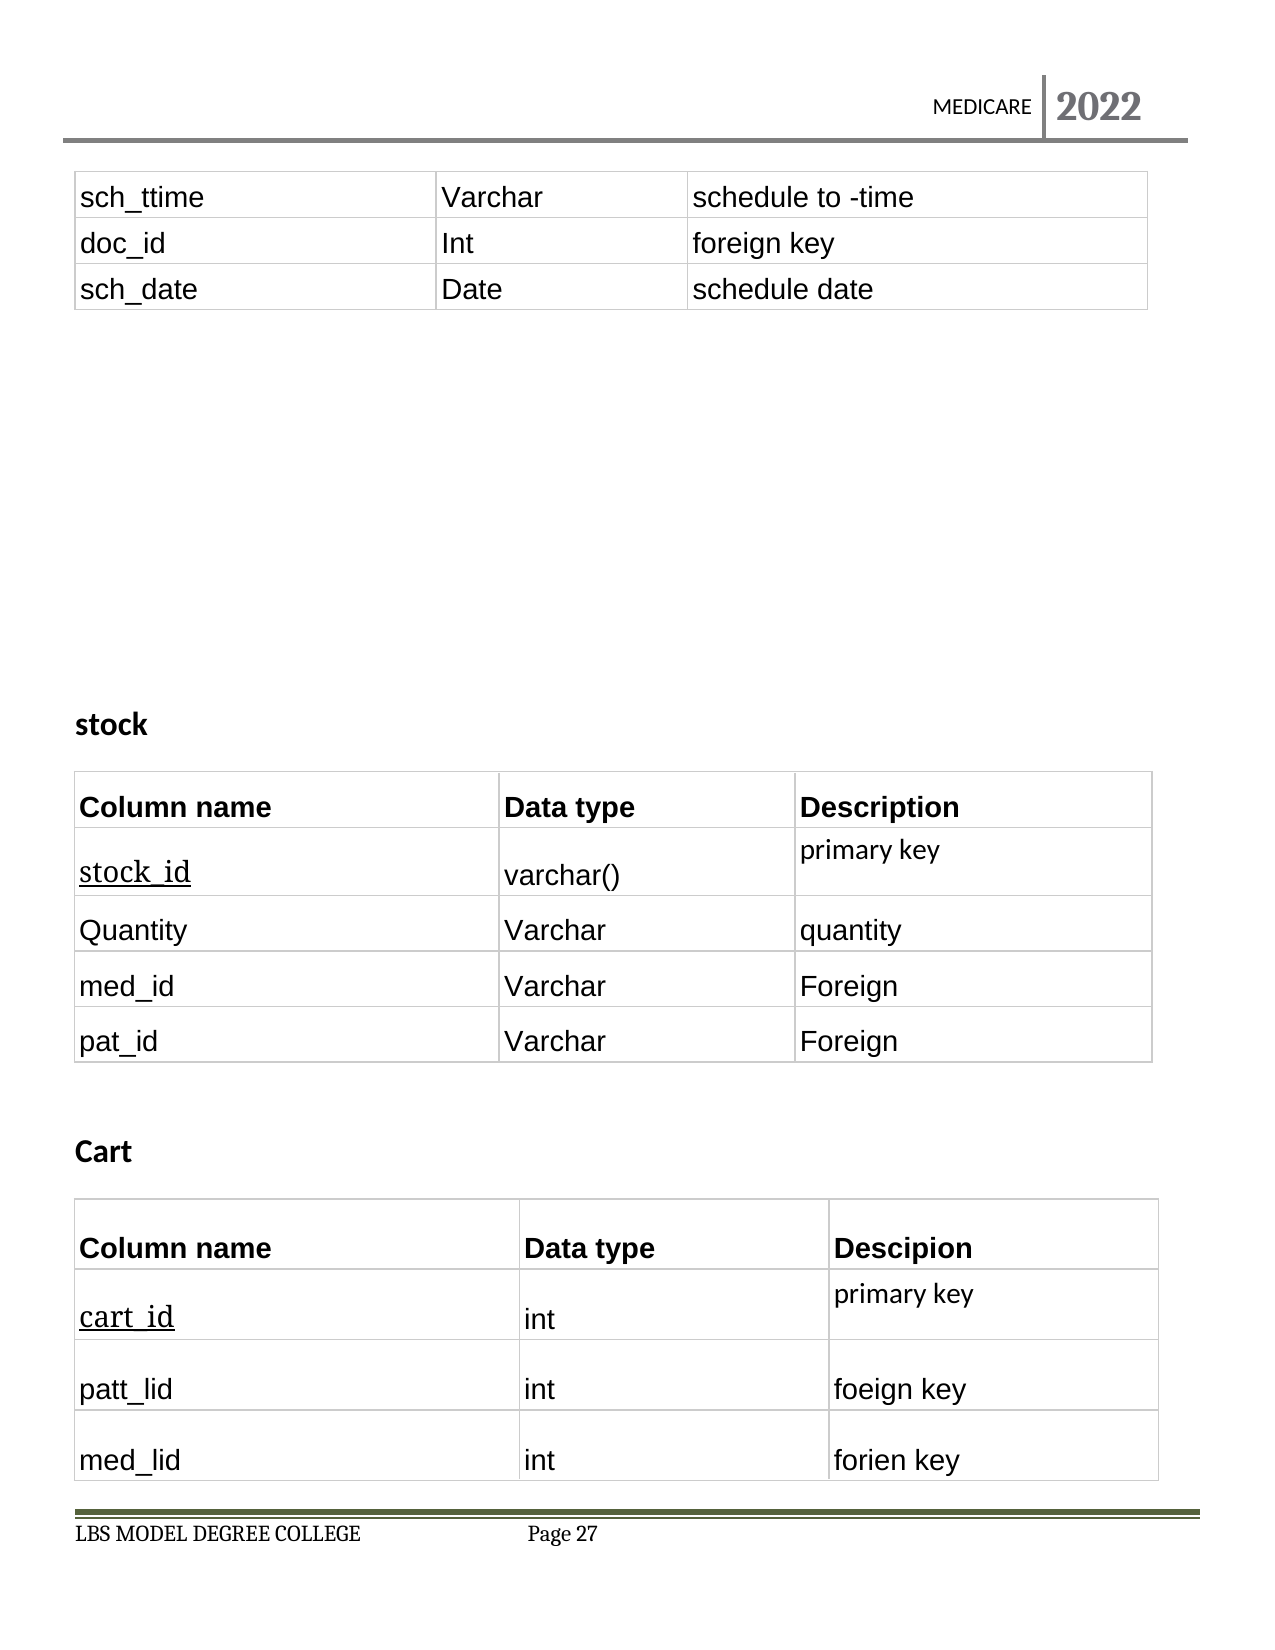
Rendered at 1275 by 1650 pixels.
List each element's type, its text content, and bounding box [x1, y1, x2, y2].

table_cell int [520, 1340, 828, 1409]
table_cell schedule to -time [688, 172, 1147, 217]
text Cart [75, 1130, 1200, 1171]
table_cell Quantity [75, 896, 498, 950]
table_cell Varchar [500, 1007, 794, 1061]
table_header Data type [520, 1200, 828, 1268]
table_cell med_id [75, 952, 498, 1006]
table_header Column name [75, 772, 499, 826]
text stock [75, 703, 1200, 744]
table_cell int [520, 1270, 828, 1339]
table_cell Varchar [500, 896, 794, 950]
table_header Data type [500, 772, 795, 826]
table_cell quantity [796, 896, 1151, 950]
table_header Descipion [830, 1200, 1158, 1268]
table_cell pat_id [75, 1007, 498, 1061]
table_cell varchar() [500, 828, 794, 894]
table_cell Date [437, 264, 687, 309]
table_cell Varchar [500, 952, 794, 1006]
table_cell primary key [830, 1270, 1158, 1339]
table_cell primary key [796, 828, 1151, 894]
table_cell cart_id [75, 1270, 519, 1339]
table_cell forien key [830, 1411, 1158, 1479]
table_header Column name [75, 1200, 519, 1268]
table_cell sch_ttime [76, 172, 435, 217]
table_header Description [796, 772, 1151, 826]
table_cell foreign key [688, 218, 1147, 263]
table_cell doc_id [76, 218, 435, 263]
table_cell Foreign [796, 952, 1151, 1006]
table_cell int [520, 1411, 828, 1479]
table_cell med_lid [75, 1411, 519, 1479]
table_cell patt_lid [75, 1340, 519, 1409]
table_cell foeign key [830, 1340, 1158, 1409]
table_cell schedule date [688, 264, 1147, 309]
table_cell Foreign [796, 1007, 1151, 1061]
table_cell sch_date [76, 264, 435, 309]
table_cell stock_id [75, 828, 498, 894]
table_cell Int [437, 218, 687, 263]
table_cell Varchar [437, 172, 687, 217]
